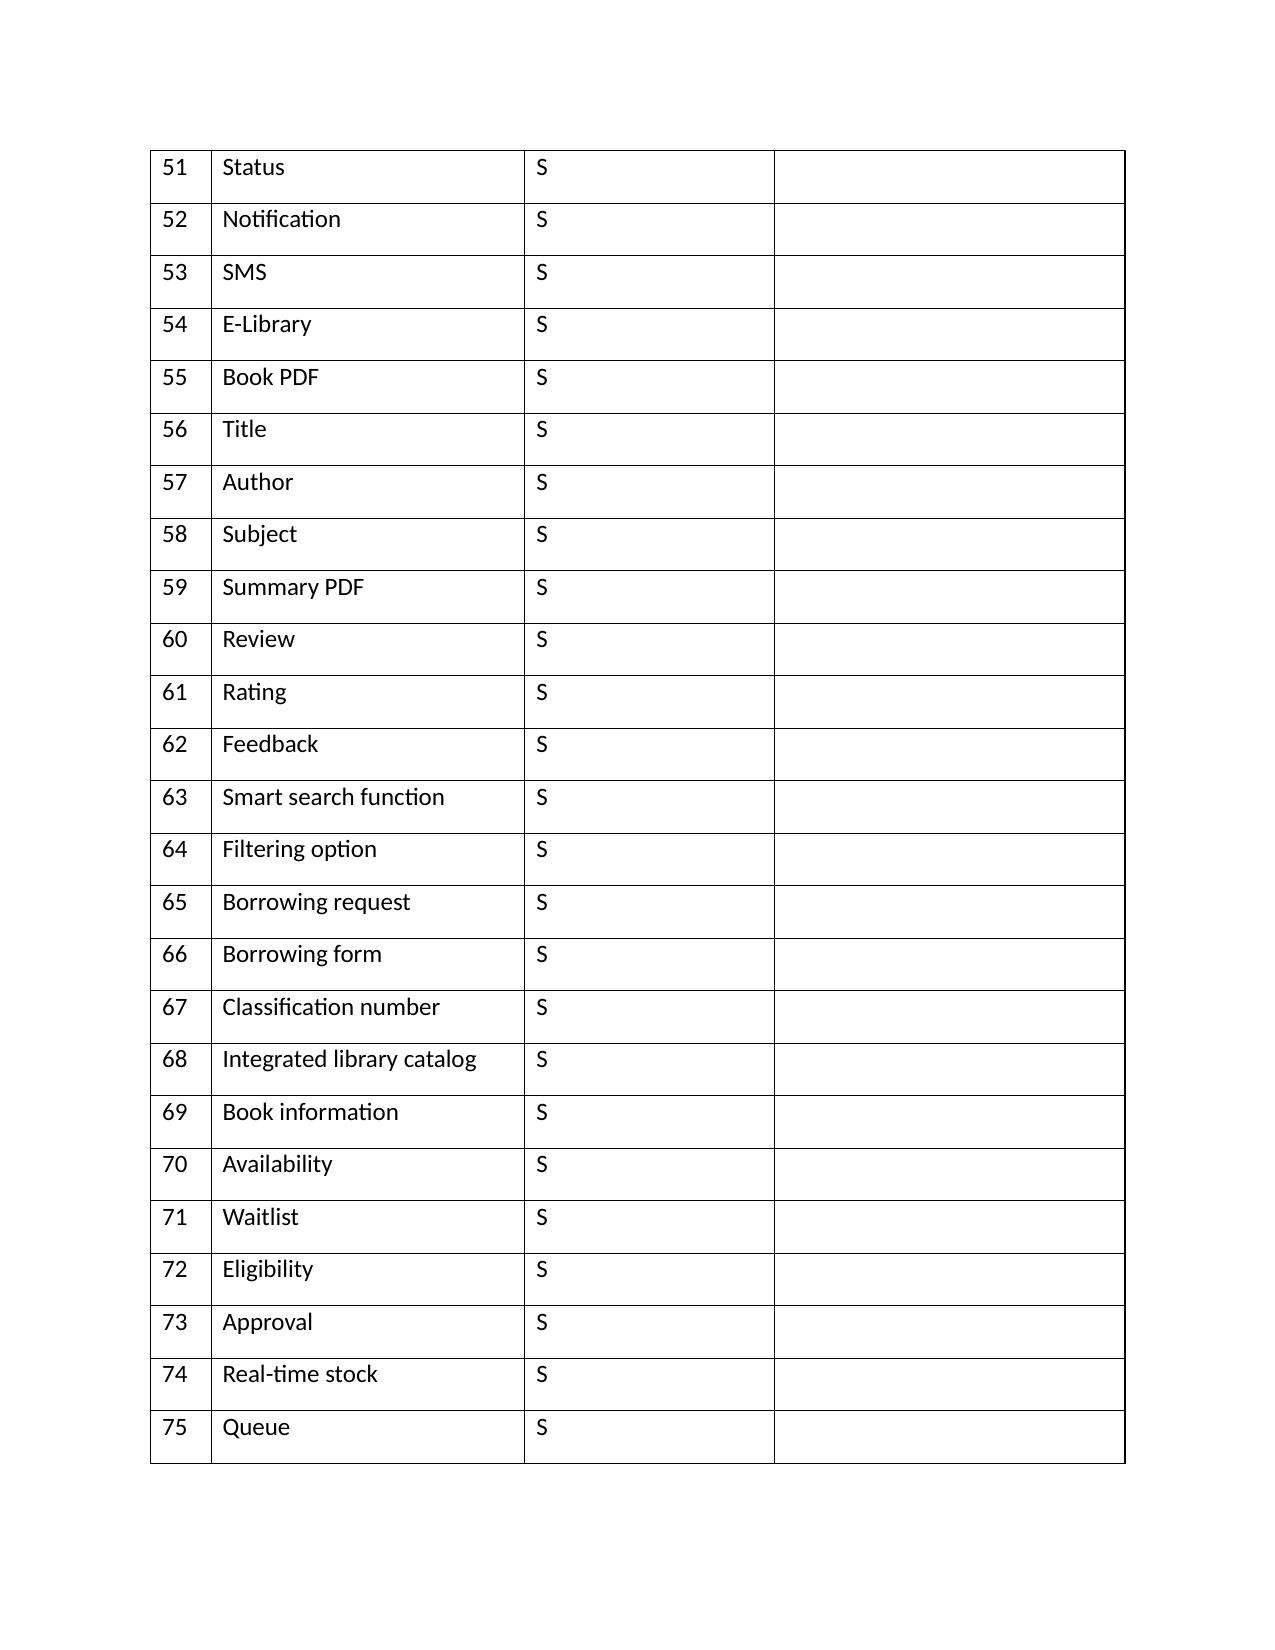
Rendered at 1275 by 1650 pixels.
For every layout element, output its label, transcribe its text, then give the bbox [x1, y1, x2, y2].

table_cell [775, 991, 1124, 1042]
table_cell 67 [151, 991, 211, 1042]
table_cell [775, 1359, 1124, 1410]
table_cell 55 [151, 361, 211, 412]
table_cell Borrowing request [212, 886, 524, 937]
table_cell S [525, 729, 774, 780]
table_cell S [525, 676, 774, 727]
table_cell Classification number [212, 991, 524, 1042]
table_cell 74 [151, 1359, 211, 1410]
table_cell 61 [151, 676, 211, 727]
table_cell [775, 466, 1124, 517]
table_cell [775, 676, 1124, 727]
table_cell 52 [151, 204, 211, 255]
table_cell 66 [151, 939, 211, 990]
table_cell S [525, 1306, 774, 1357]
table_cell S [525, 1359, 774, 1410]
table_cell 64 [151, 834, 211, 885]
table_cell [775, 1306, 1124, 1357]
table_cell Integrated library catalog [212, 1044, 524, 1095]
table_cell Review [212, 624, 524, 675]
table_cell Book PDF [212, 361, 524, 412]
table_cell S [525, 886, 774, 937]
table_cell Rating [212, 676, 524, 727]
table_cell Filtering option [212, 834, 524, 885]
table_cell 54 [151, 309, 211, 360]
table_cell Real-time stock [212, 1359, 524, 1410]
table_cell 60 [151, 624, 211, 675]
table_cell E-Library [212, 309, 524, 360]
table_cell S [525, 519, 774, 570]
table_cell [775, 729, 1124, 780]
table_cell [775, 1044, 1124, 1095]
table_cell 65 [151, 886, 211, 937]
table_cell Subject [212, 519, 524, 570]
table_cell S [525, 414, 774, 465]
table_cell [775, 571, 1124, 622]
table_cell Notification [212, 204, 524, 255]
table_cell [775, 519, 1124, 570]
table_cell S [525, 256, 774, 307]
table_cell 75 [151, 1411, 211, 1462]
table_cell S [525, 571, 774, 622]
table_cell 56 [151, 414, 211, 465]
table_cell Waitlist [212, 1201, 524, 1252]
table_cell S [525, 361, 774, 412]
table_cell 51 [151, 151, 211, 202]
table_cell SMS [212, 256, 524, 307]
table_cell [775, 256, 1124, 307]
table_cell Title [212, 414, 524, 465]
table_cell S [525, 991, 774, 1042]
table_cell Availability [212, 1149, 524, 1200]
table_cell [775, 1411, 1124, 1462]
table_cell Approval [212, 1306, 524, 1357]
table_cell S [525, 1096, 774, 1147]
table_cell 59 [151, 571, 211, 622]
table_cell [775, 151, 1124, 202]
table_cell S [525, 1201, 774, 1252]
table_cell 62 [151, 729, 211, 780]
table_cell [775, 624, 1124, 675]
table_cell 68 [151, 1044, 211, 1095]
table_cell Feedback [212, 729, 524, 780]
table_cell S [525, 309, 774, 360]
table_cell 53 [151, 256, 211, 307]
table_cell S [525, 151, 774, 202]
table_cell Status [212, 151, 524, 202]
table_cell [775, 361, 1124, 412]
table_cell S [525, 834, 774, 885]
table_cell S [525, 1411, 774, 1462]
table_cell 63 [151, 781, 211, 832]
table_cell [775, 886, 1124, 937]
table_cell Author [212, 466, 524, 517]
table_cell [775, 939, 1124, 990]
table_cell S [525, 624, 774, 675]
table_cell S [525, 939, 774, 990]
table_cell S [525, 1254, 774, 1305]
table_cell [775, 309, 1124, 360]
table_cell 73 [151, 1306, 211, 1357]
table_cell Smart search function [212, 781, 524, 832]
table_cell 71 [151, 1201, 211, 1252]
table_cell 58 [151, 519, 211, 570]
table_cell Book information [212, 1096, 524, 1147]
table_cell Queue [212, 1411, 524, 1462]
table_cell [775, 204, 1124, 255]
table_cell 57 [151, 466, 211, 517]
table_cell [775, 1201, 1124, 1252]
table_cell Eligibility [212, 1254, 524, 1305]
table_cell 69 [151, 1096, 211, 1147]
table_cell Borrowing form [212, 939, 524, 990]
table_cell [775, 414, 1124, 465]
table_cell S [525, 466, 774, 517]
table_cell [775, 1096, 1124, 1147]
table_cell S [525, 204, 774, 255]
table_cell S [525, 1044, 774, 1095]
table_cell [775, 781, 1124, 832]
table_cell 70 [151, 1149, 211, 1200]
table_cell S [525, 781, 774, 832]
table_cell [775, 1149, 1124, 1200]
table_cell 72 [151, 1254, 211, 1305]
table_cell Summary PDF [212, 571, 524, 622]
table_cell [775, 1254, 1124, 1305]
table_cell S [525, 1149, 774, 1200]
table_cell [775, 834, 1124, 885]
